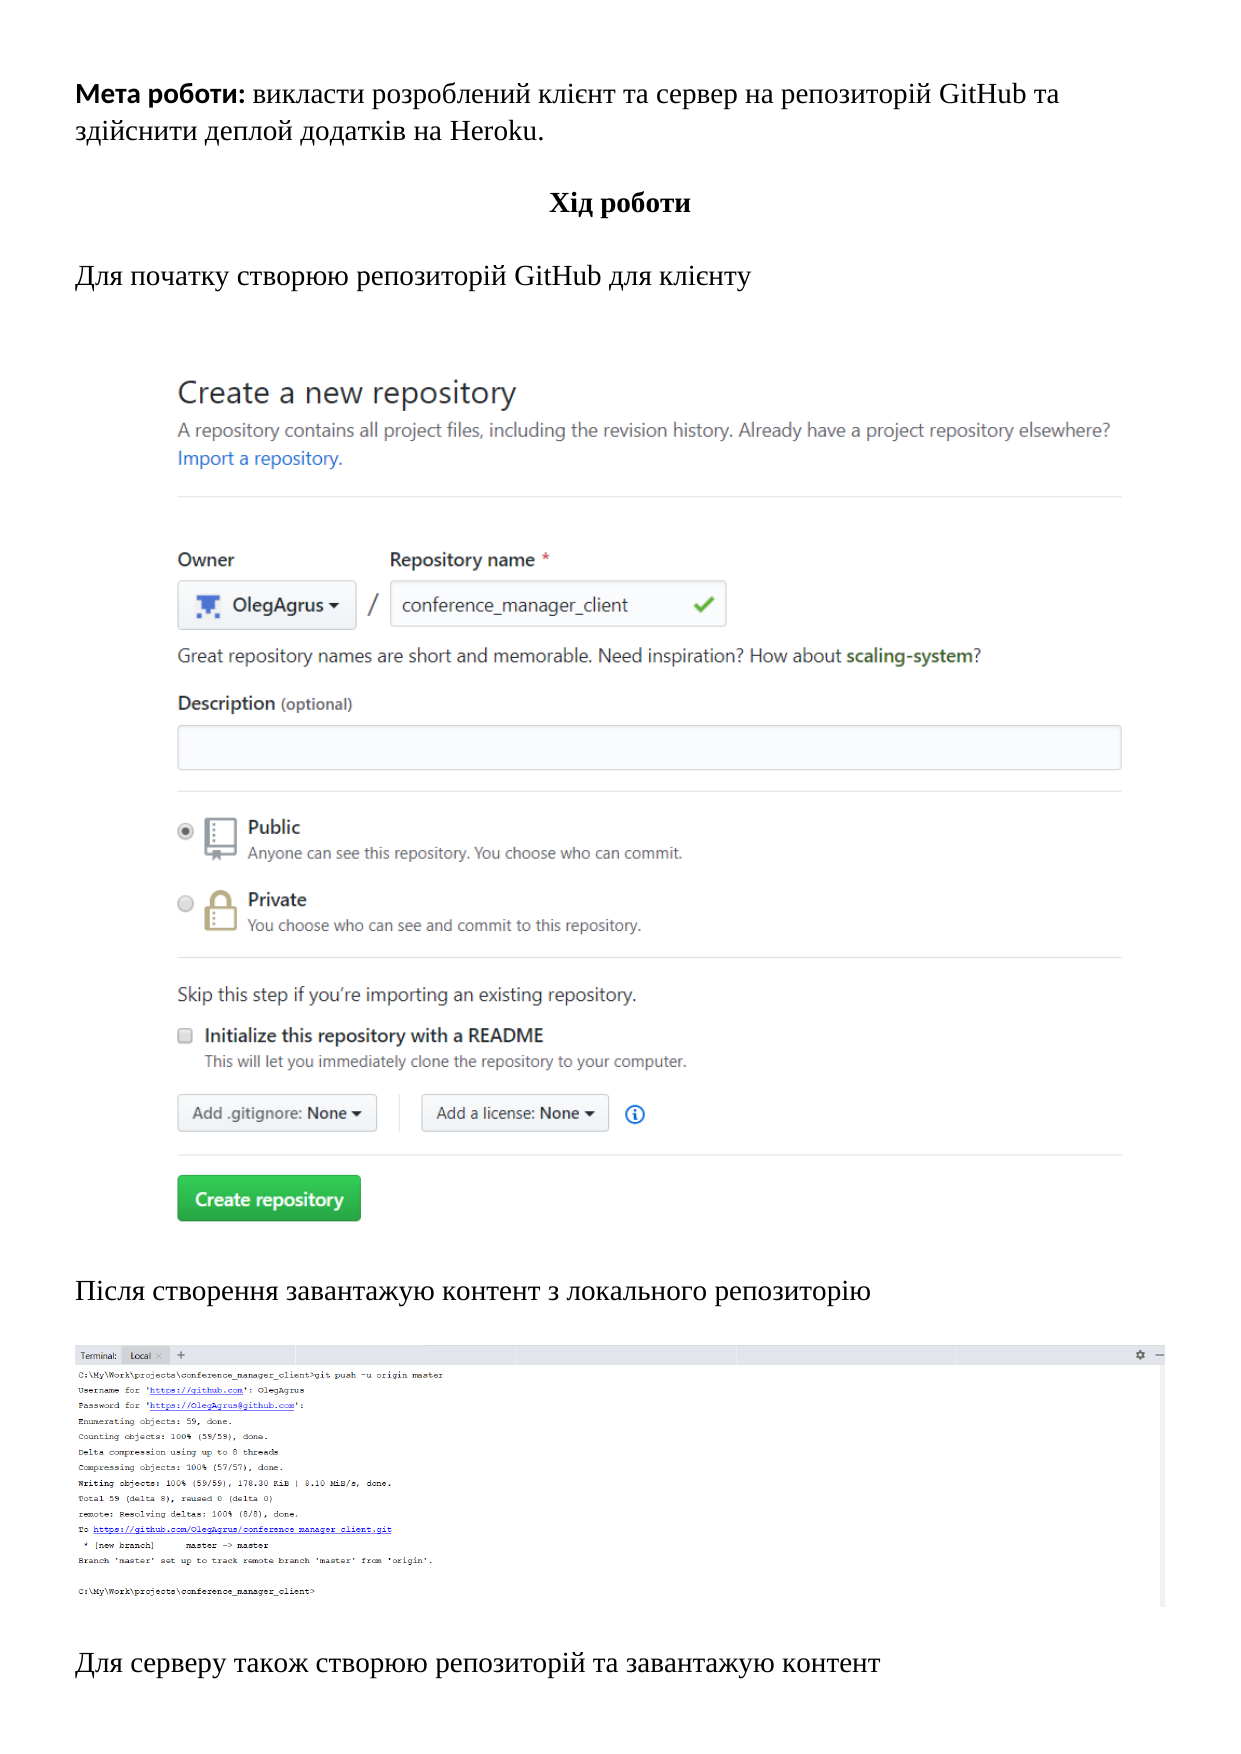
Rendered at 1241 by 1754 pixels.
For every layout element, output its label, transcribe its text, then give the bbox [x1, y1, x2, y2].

text Хід роботи [75, 186, 1165, 219]
text Після створення завантажую контент з локального репозиторію [75, 1273, 1165, 1306]
text Для серверу також створюю репозиторій та завантажую контент [75, 1645, 1165, 1679]
picture [75, 1345, 1166, 1607]
picture [75, 330, 1166, 1271]
text Для початку створюю репозиторій GitHub для клієнту [75, 258, 1165, 291]
text Мета роботи: викласти розроблений клієнт та сервер на репозиторій GitHub та здійснити деплой додатків на Heroku. [75, 75, 1165, 147]
